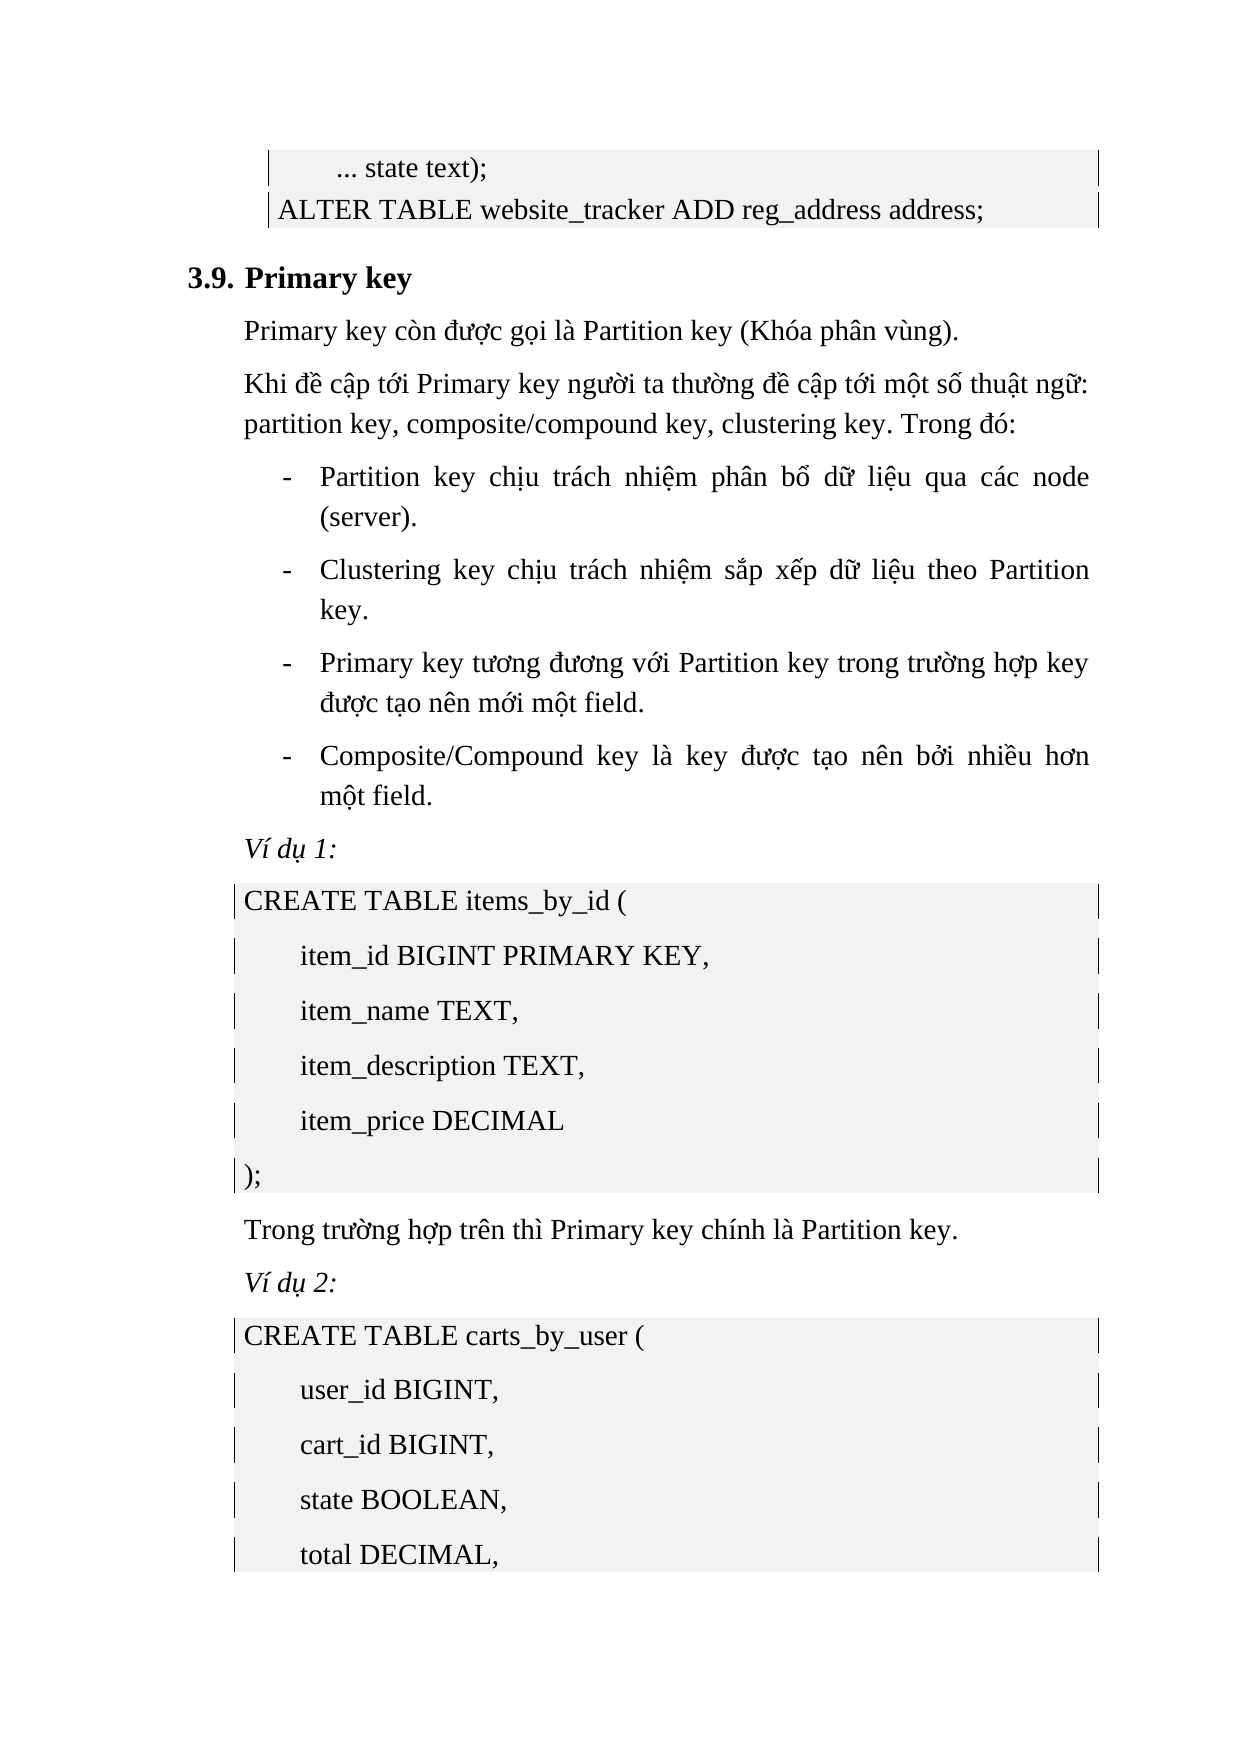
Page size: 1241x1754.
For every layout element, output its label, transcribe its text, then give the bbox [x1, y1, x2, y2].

text item_description TEXT, [235, 1048, 1098, 1083]
text item_id BIGINT PRIMARY KEY, [235, 938, 1098, 974]
text total DECIMAL, [235, 1537, 1098, 1572]
list Partition key chịu trách nhiệm phân bổ dữ liệu qua các node (server). [282, 459, 1090, 533]
text ALTER TABLE website_tracker ADD reg_address address; [269, 192, 1098, 228]
text item_price DECIMAL [235, 1103, 1098, 1138]
text cart_id BIGINT, [235, 1427, 1098, 1463]
list Clustering key chịu trách nhiệm sắp xếp dữ liệu theo Partition key. [282, 552, 1090, 626]
text Primary key còn được gọi là Partition key (Khóa phân vùng). [244, 313, 1090, 347]
text ); [234, 1157, 1098, 1193]
text user_id BIGINT, [234, 1372, 1098, 1408]
text ... state text); [269, 150, 1098, 186]
text Ví dụ 2: [244, 1265, 1090, 1298]
list Primary key tương đương với Partition key trong trường hợp key được tạo nên mới một field. [282, 645, 1090, 719]
text Trong trường hợp trên thì Primary key chính là Partition key. [244, 1212, 1090, 1246]
text CREATE TABLE carts_by_user ( [235, 1318, 1098, 1353]
text Ví dụ 1: [244, 831, 1090, 864]
text Khi đề cập tới Primary key người ta thường đề cập tới một số thuật ngữ: partition key, composite/compound key, clustering key. Trong đó: [244, 366, 1090, 440]
text CREATE TABLE items_by_id ( [234, 883, 1098, 919]
text item_name TEXT, [235, 993, 1098, 1029]
list Primary key [187, 259, 1090, 296]
text state BOOLEAN, [235, 1482, 1098, 1518]
list Composite/Compound key là key được tạo nên bởi nhiều hơn một field. [282, 738, 1090, 812]
